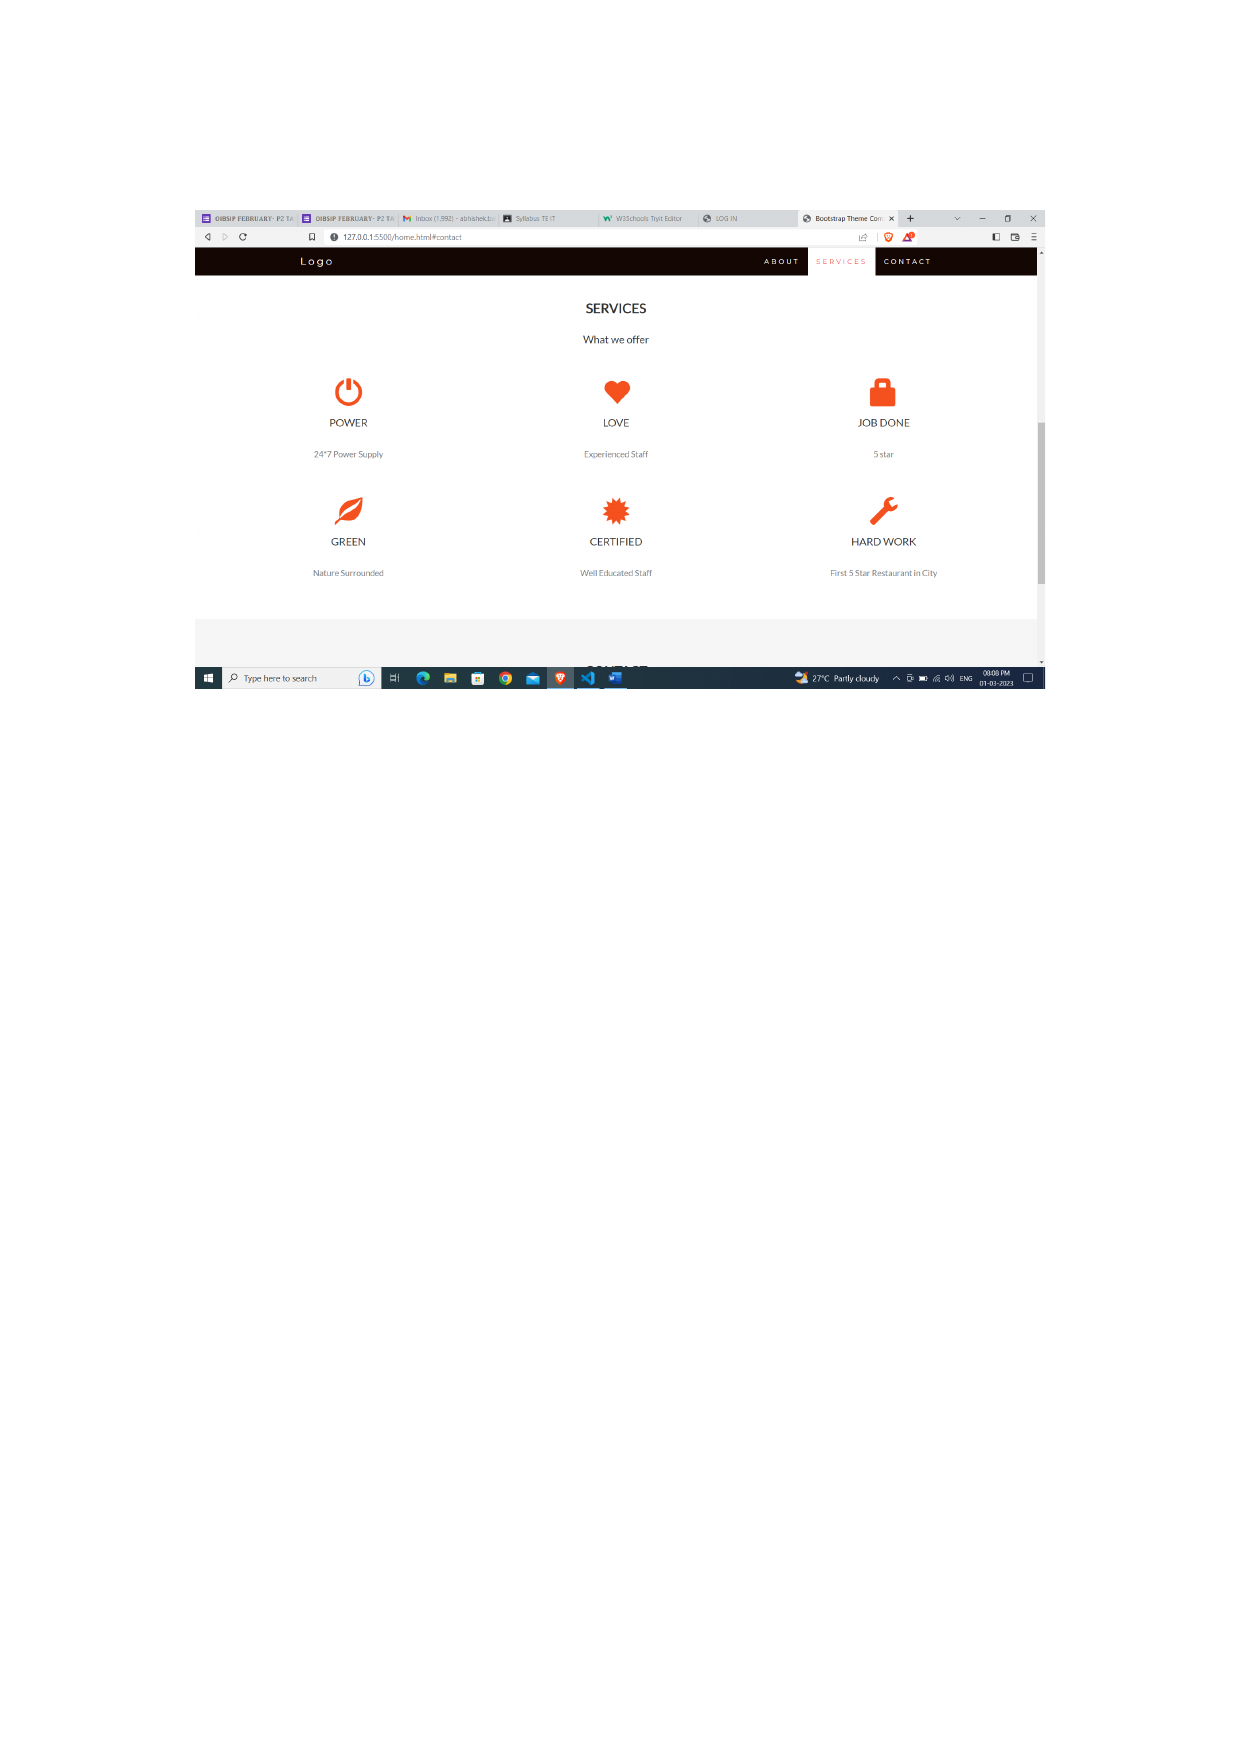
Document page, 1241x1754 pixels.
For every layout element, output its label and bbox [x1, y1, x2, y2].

picture [195, 210, 1045, 689]
